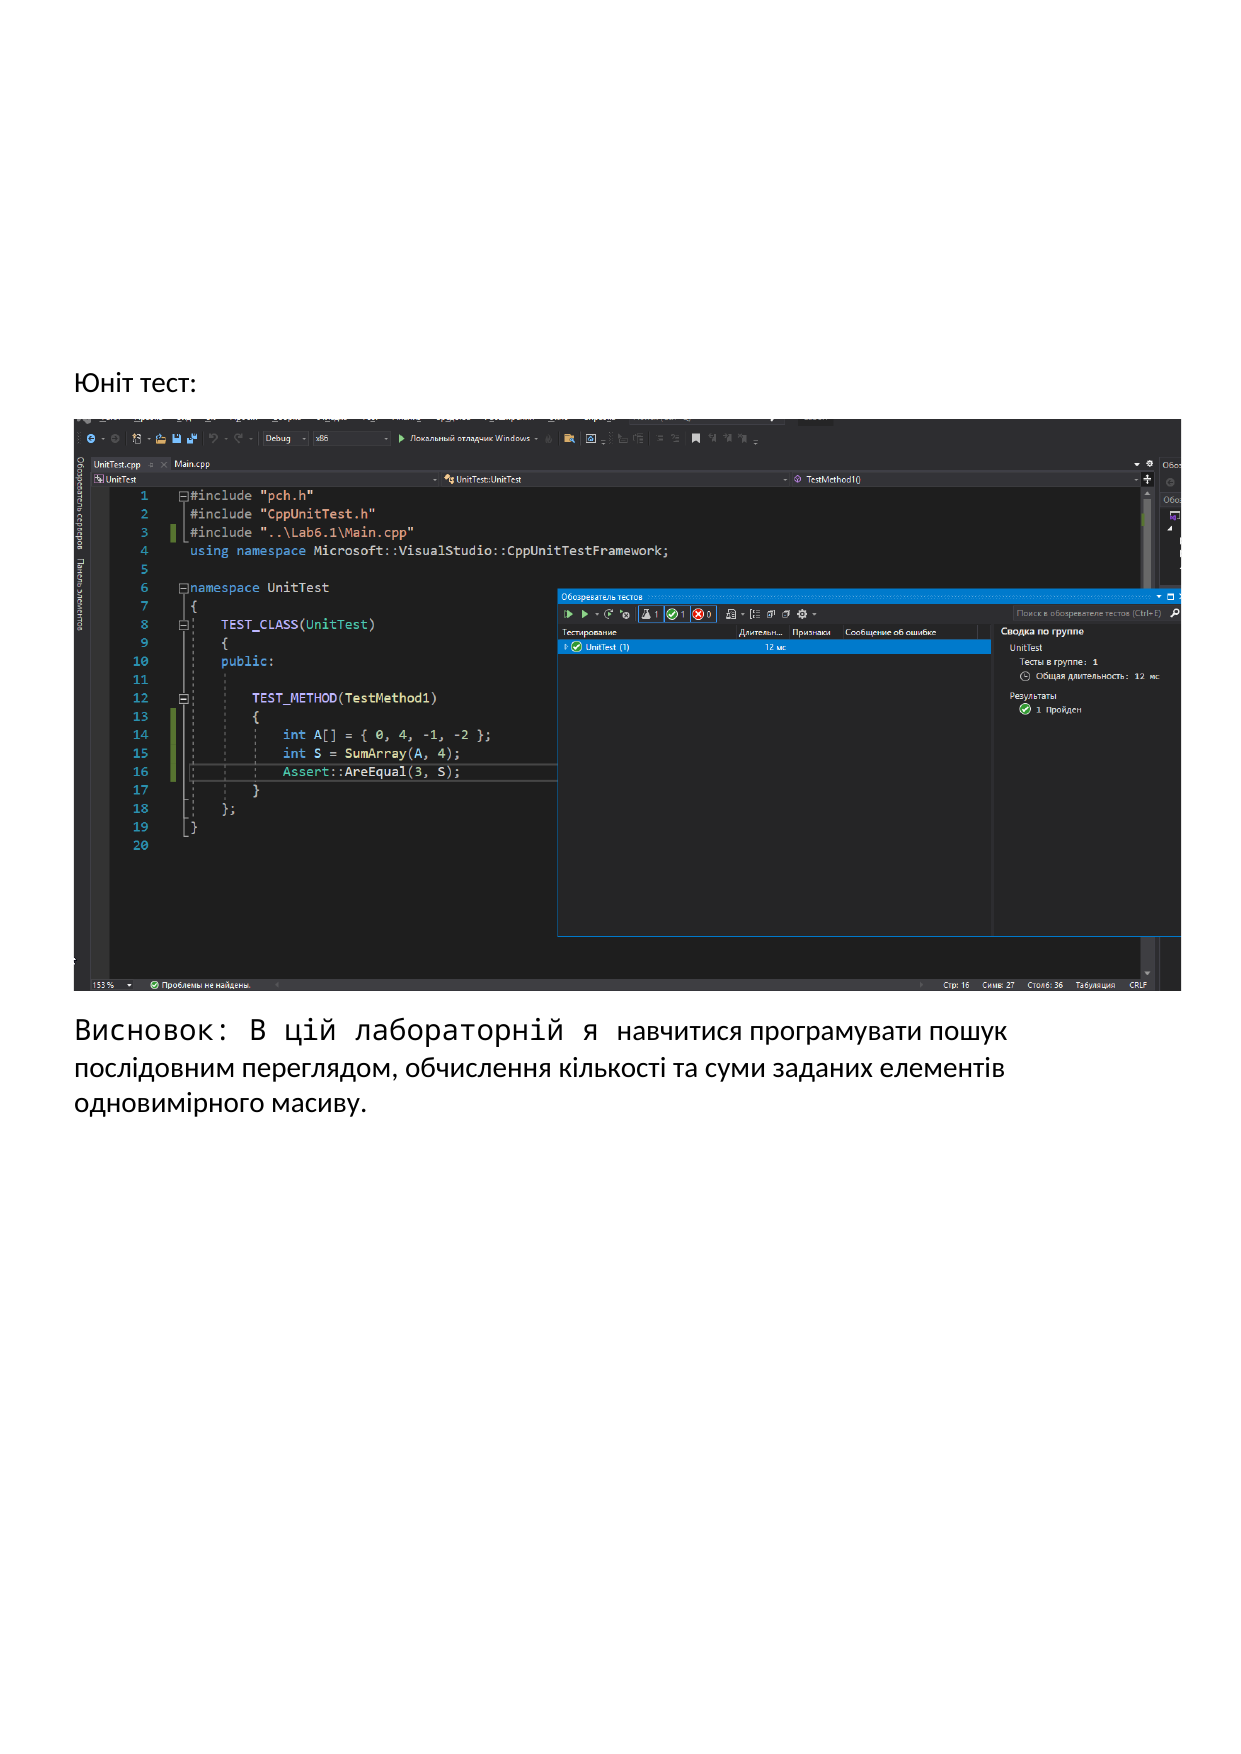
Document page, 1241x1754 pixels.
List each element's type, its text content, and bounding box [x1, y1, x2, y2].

text Висновок: В цій лабораторній я навчитися програмувати пошук послідовним переглядом, обчислення кількості та суми заданих елементів одновимірного масиву. [74, 1009, 1167, 1120]
picture [73, 419, 1182, 991]
text Юніт тест: [74, 364, 1167, 400]
